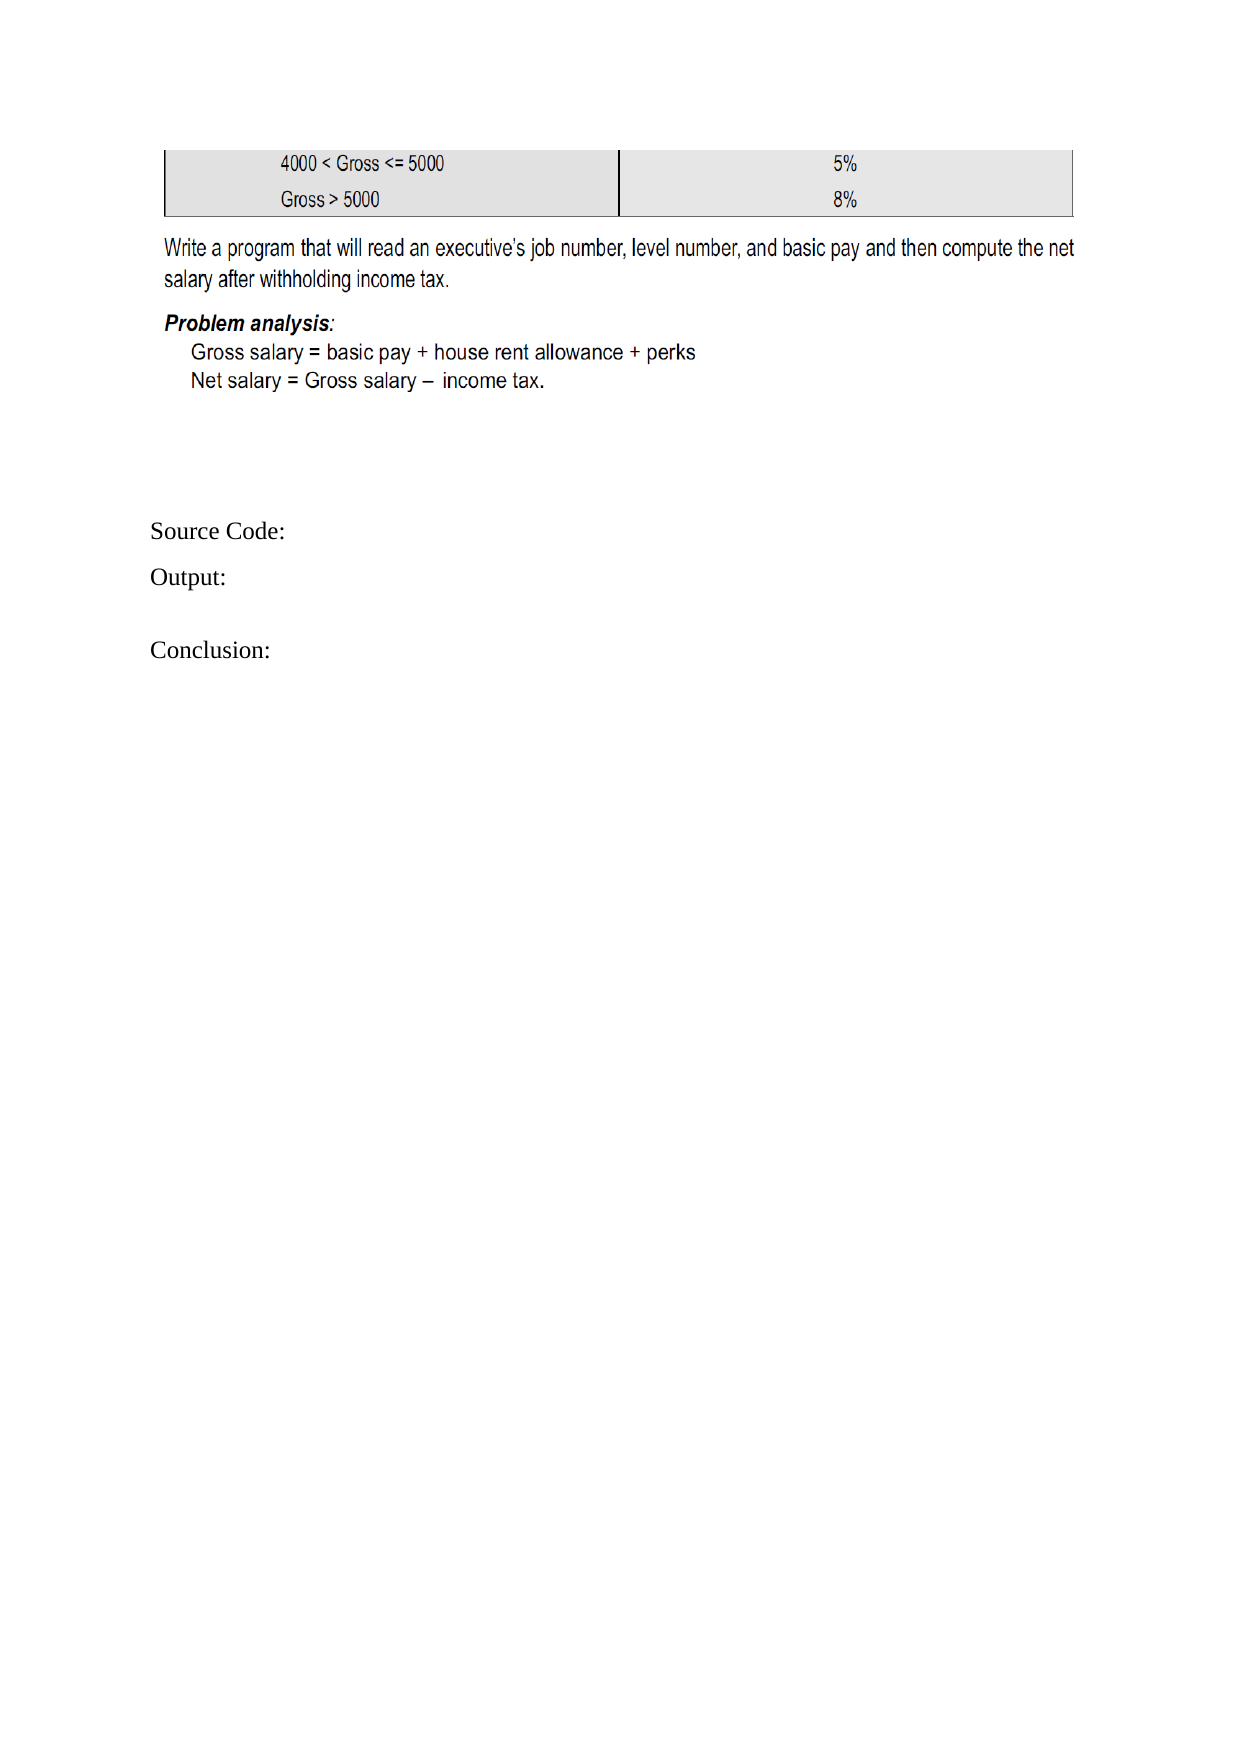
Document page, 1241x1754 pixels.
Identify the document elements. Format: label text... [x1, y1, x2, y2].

picture [150, 150, 1091, 392]
list Source Code: [150, 521, 1090, 544]
list Output: [150, 567, 1090, 589]
list Conclusion: [150, 640, 1090, 663]
